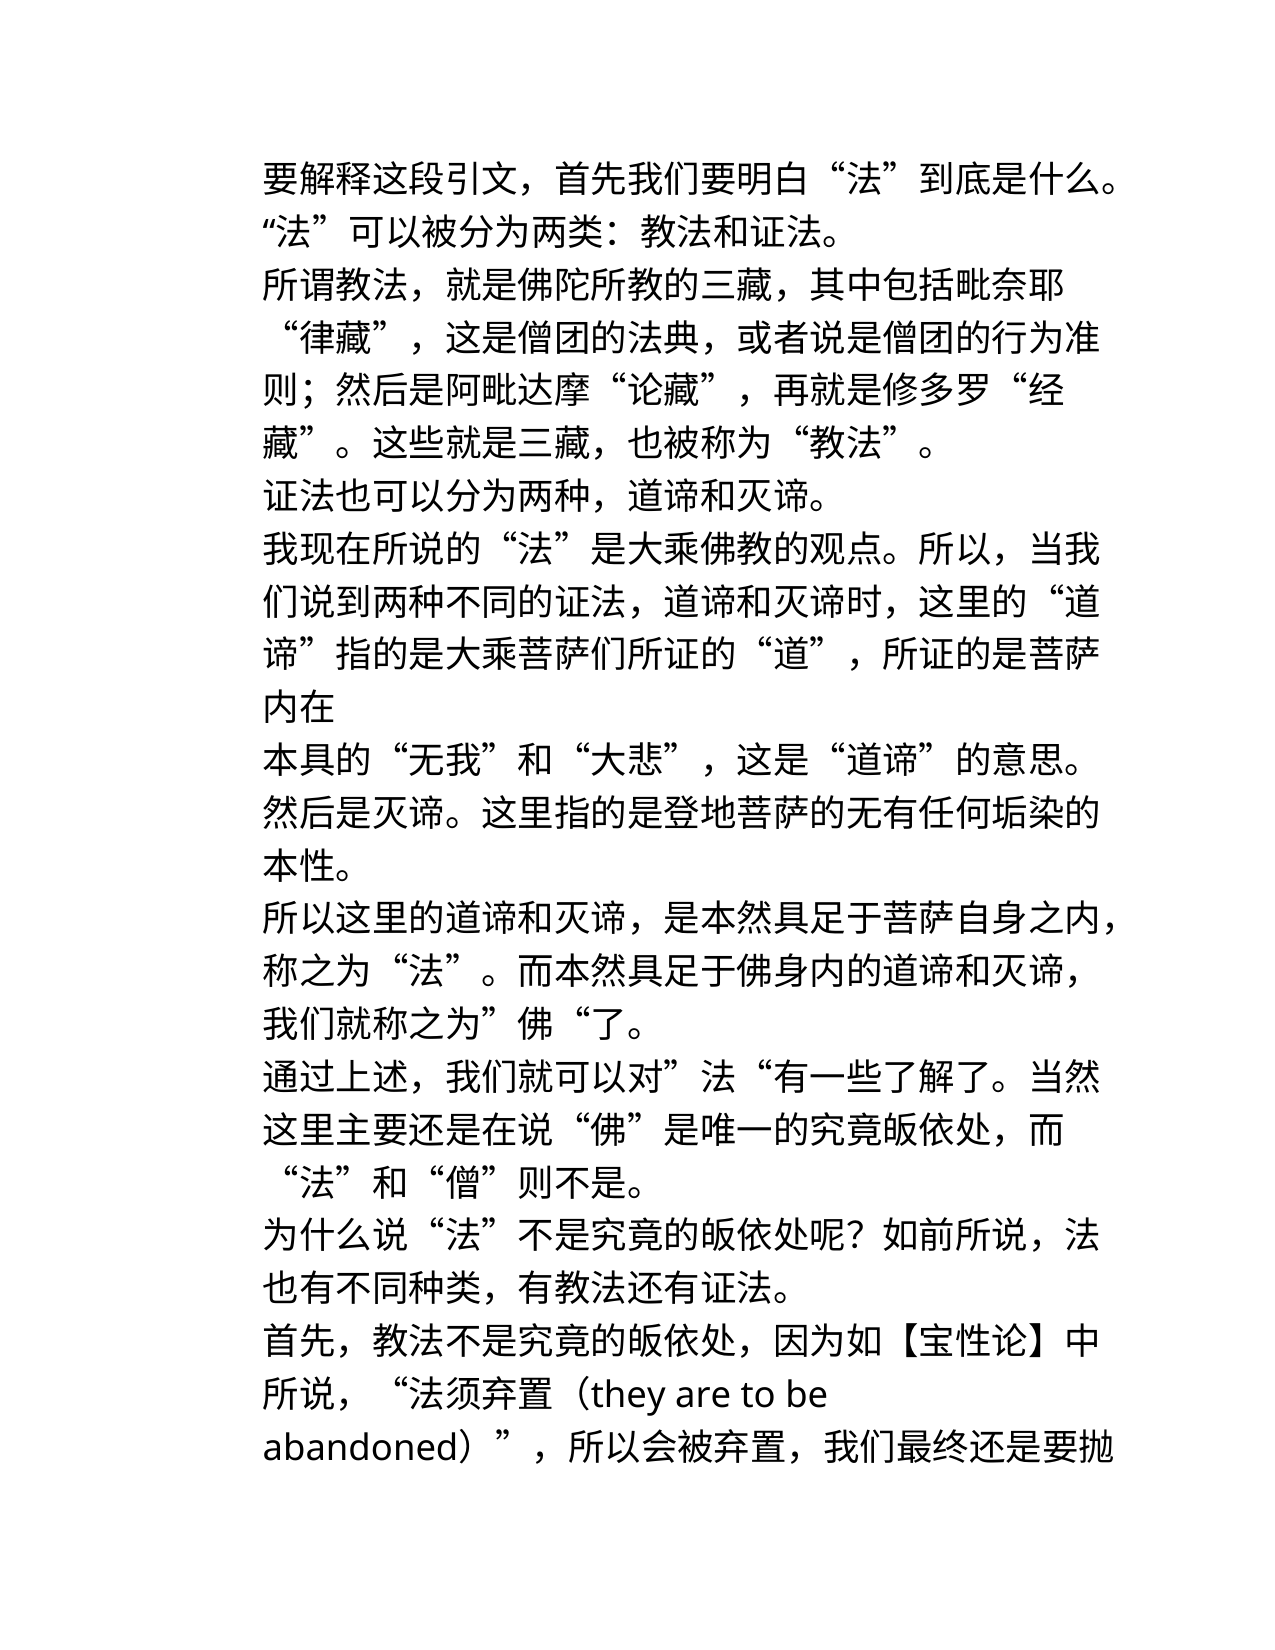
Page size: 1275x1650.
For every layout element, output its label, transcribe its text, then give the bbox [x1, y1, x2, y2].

list 通过上述，我们就可以对”法“有一些了解了。当然这里主要还是在说“佛”是唯一的究竟皈依处，而“法”和“僧”则不是。 [262, 1048, 1125, 1206]
list 为什么说“法”不是究竟的皈依处呢？如前所说，法也有不同种类，有教法还有证法。 [262, 1206, 1125, 1312]
list 我现在所说的“法”是大乘佛教的观点。所以，当我们说到两种不同的证法，道谛和灭谛时，这里的“道谛”指的是大乘菩萨们所证的“道”，所证的是菩萨内在 [262, 520, 1125, 731]
list 要解释这段引文，首先我们要明白“法”到底是什么。 [262, 150, 1125, 203]
list 证法也可以分为两种，道谛和灭谛。 [262, 467, 1125, 520]
list 然后是灭谛。这里指的是登地菩萨的无有任何垢染的本性。 [262, 784, 1125, 889]
list “法”可以被分为两类：教法和证法。 [262, 203, 1125, 256]
list 所以这里的道谛和灭谛，是本然具足于菩萨自身之内，称之为“法”。而本然具足于佛身内的道谛和灭谛，我们就称之为”佛“了。 [262, 889, 1125, 1048]
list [262, 1312, 1125, 1471]
list 本具的“无我”和“大悲”，这是“道谛”的意思。 [262, 731, 1125, 784]
list 所谓教法，就是佛陀所教的三藏，其中包括毗奈耶“律藏”，这是僧团的法典，或者说是僧团的行为准则；然后是阿毗达摩“论藏”，再就是修多罗“经藏”。这些就是三藏，也被称为“教法”。 [262, 256, 1125, 467]
